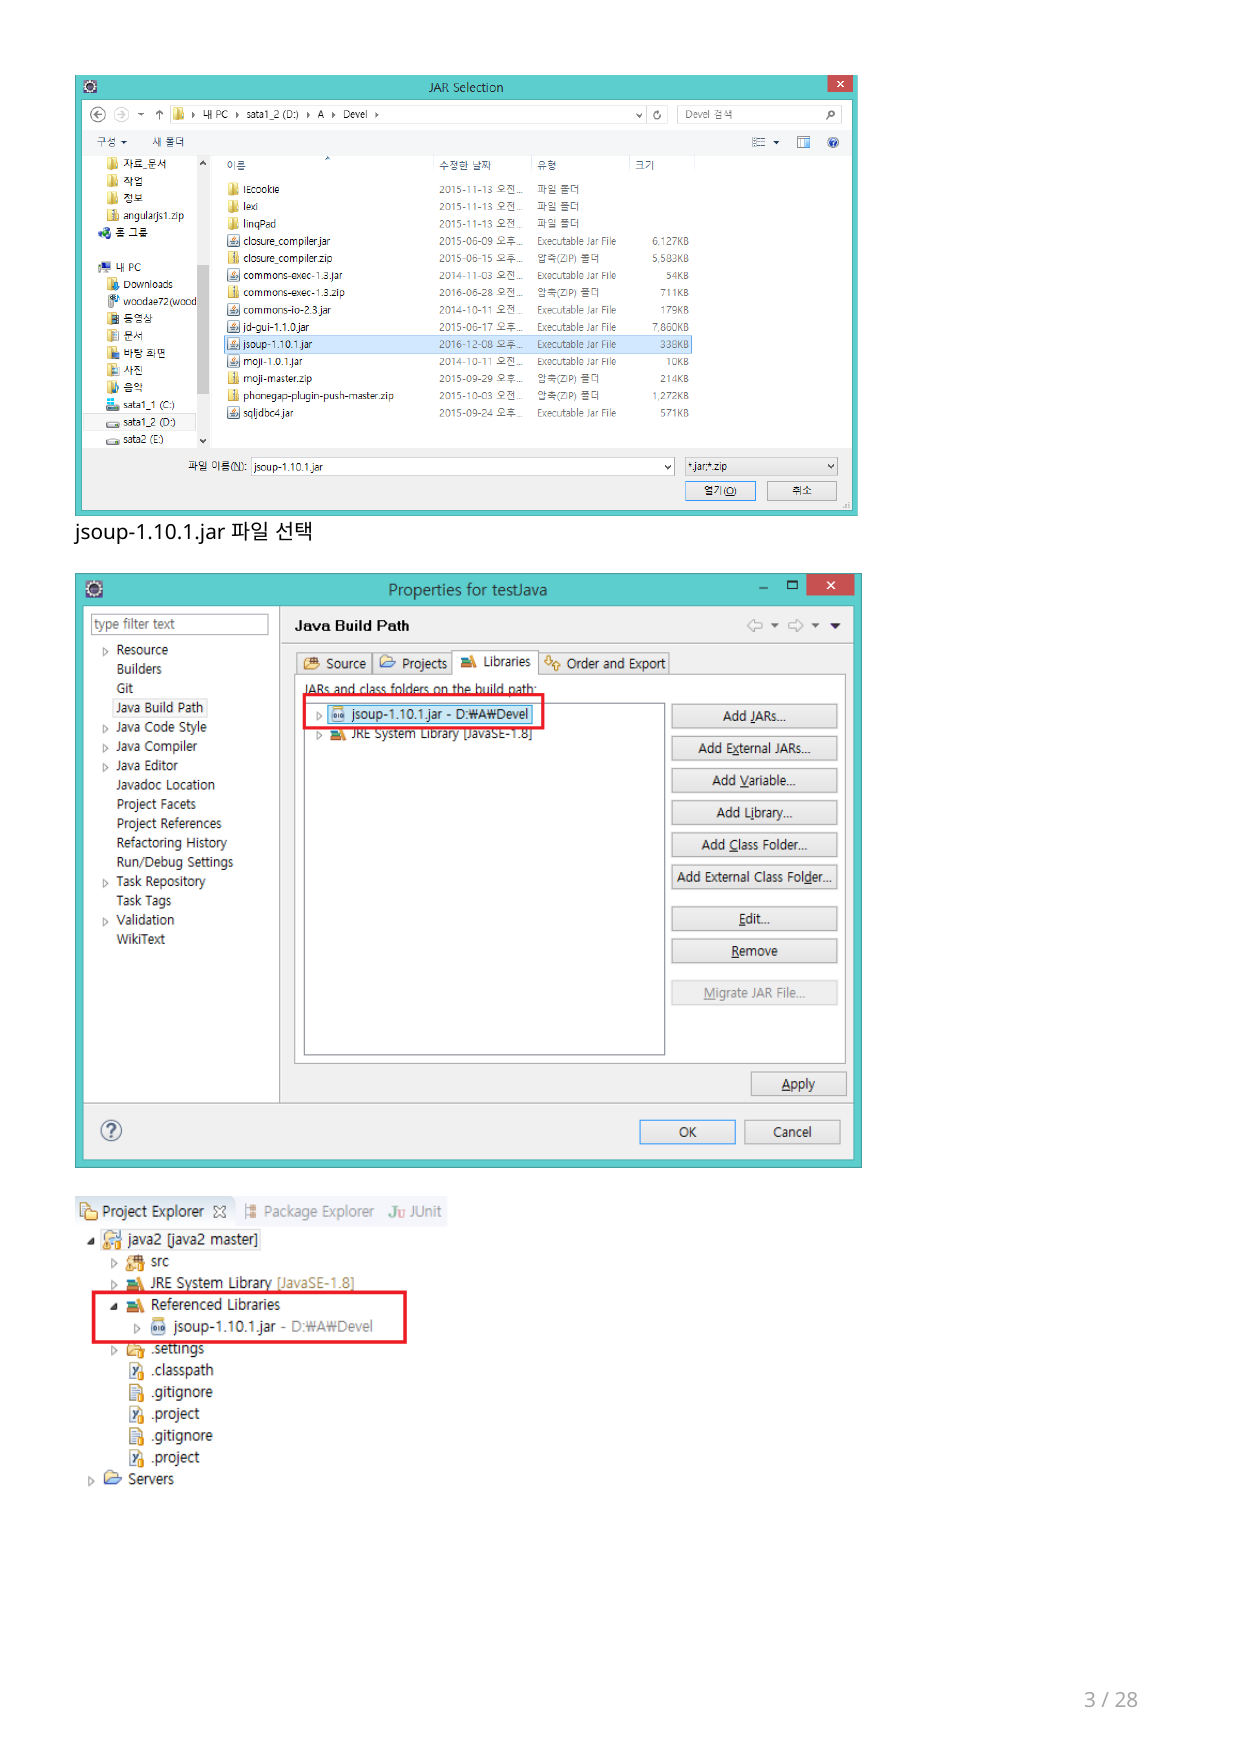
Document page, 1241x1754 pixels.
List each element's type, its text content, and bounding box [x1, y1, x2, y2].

picture [75, 1196, 448, 1488]
picture [75, 573, 862, 1168]
text jsoup-1.10.1.jar 파일 선택 [75, 515, 1165, 546]
picture [75, 75, 858, 516]
